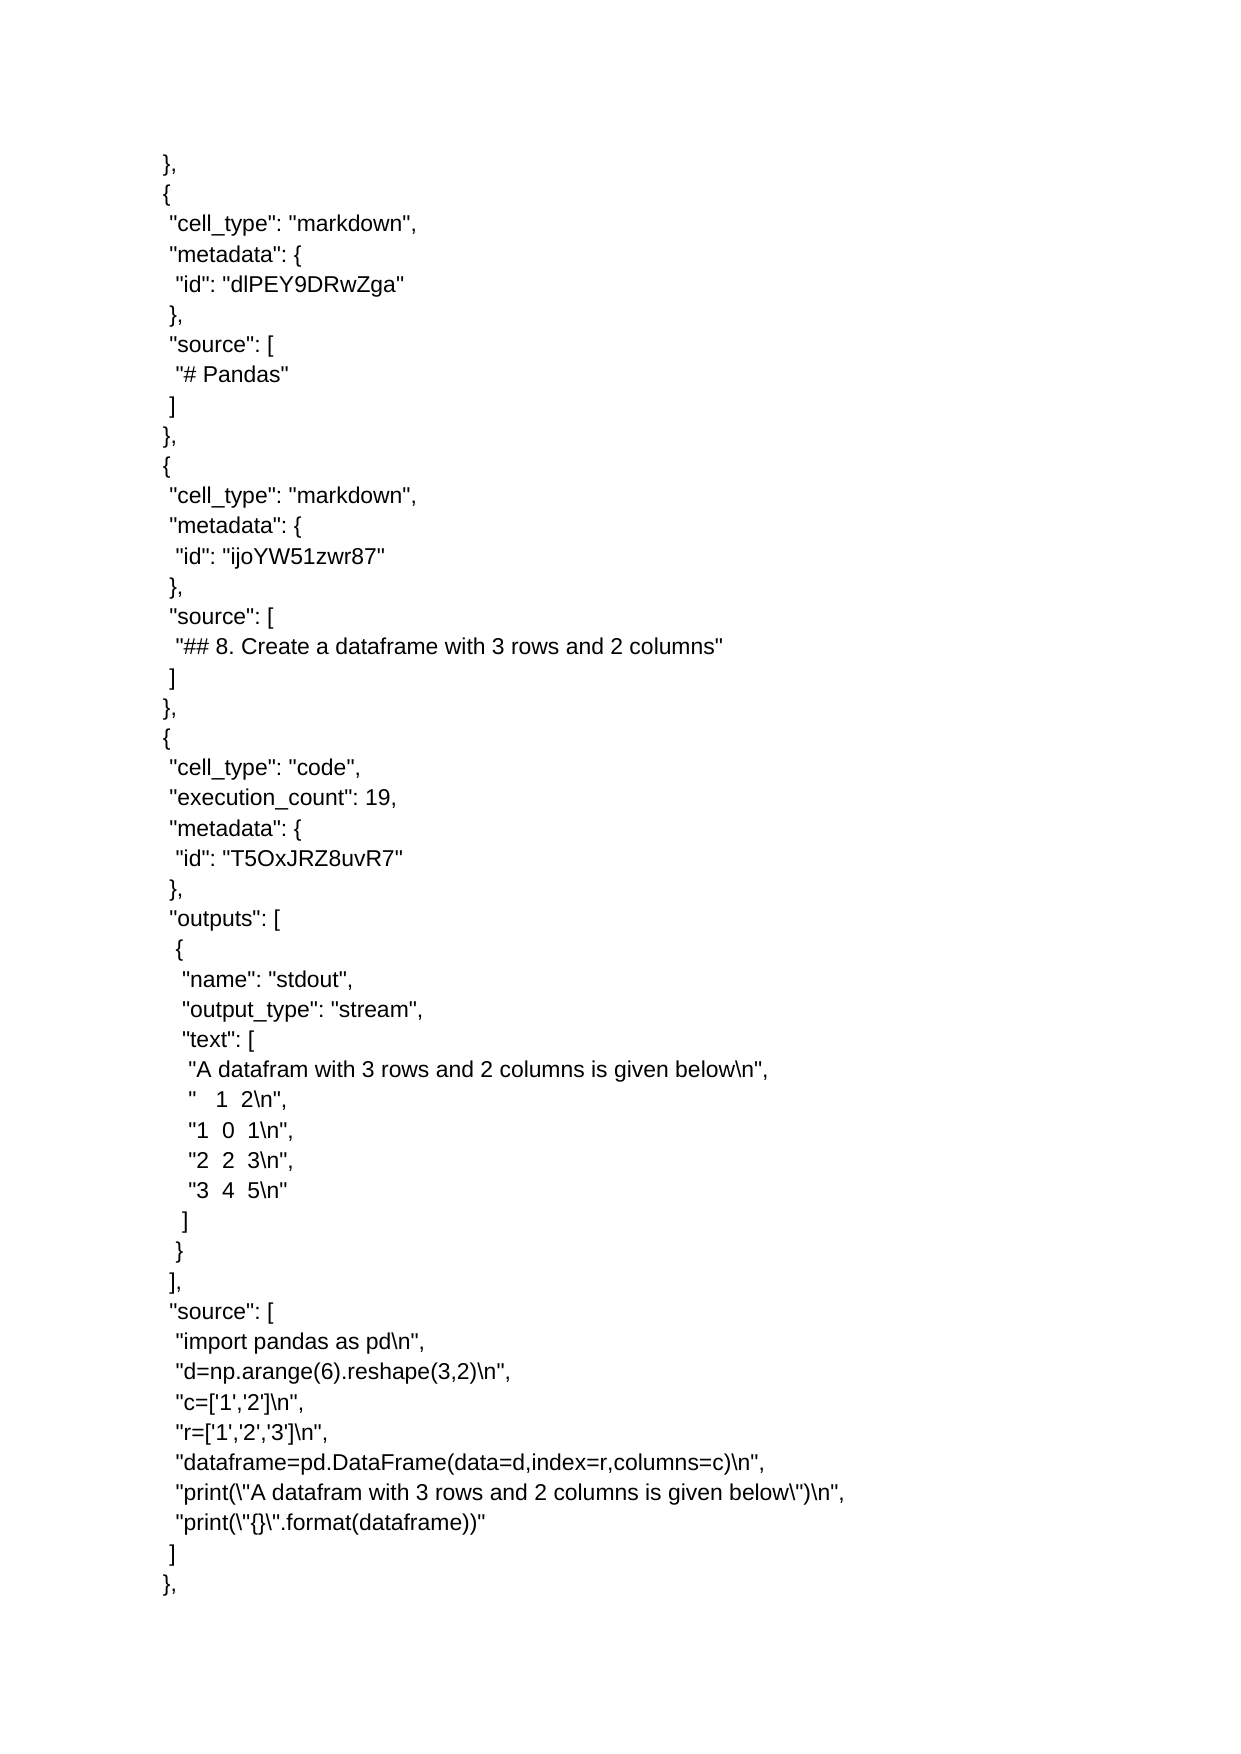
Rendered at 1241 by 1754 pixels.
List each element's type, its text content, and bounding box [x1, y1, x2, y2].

text "1 0 1\n", [150, 1117, 1090, 1143]
text { [150, 935, 1090, 962]
text "A datafram with 3 rows and 2 columns is given below\n", [150, 1056, 1090, 1083]
text "cell_type": "markdown", [150, 210, 1090, 237]
text }, [150, 1570, 1090, 1596]
text }, [150, 301, 1090, 327]
text ] [150, 663, 1090, 690]
text "2 2 3\n", [150, 1147, 1090, 1173]
text "name": "stdout", [150, 966, 1090, 992]
text "print(\"A datafram with 3 rows and 2 columns is given below\")\n", [150, 1479, 1090, 1506]
text ] [150, 1207, 1090, 1234]
text "cell_type": "code", [150, 754, 1090, 781]
text "# Pandas" [150, 361, 1090, 388]
text "output_type": "stream", [150, 996, 1090, 1022]
text "outputs": [ [150, 905, 1090, 932]
text "metadata": { [150, 241, 1090, 267]
text "id": "dlPEY9DRwZga" [150, 271, 1090, 297]
text "cell_type": "markdown", [150, 482, 1090, 509]
text "## 8. Create a dataframe with 3 rows and 2 columns" [150, 633, 1090, 660]
text "source": [ [150, 331, 1090, 358]
text { [150, 452, 1090, 478]
text "metadata": { [150, 512, 1090, 539]
text "print(\"{}\".format(dataframe))" [150, 1509, 1090, 1536]
text "metadata": { [150, 814, 1090, 841]
text }, [150, 875, 1090, 901]
text "r=['1','2','3']\n", [150, 1419, 1090, 1445]
text }, [150, 422, 1090, 448]
text "source": [ [150, 1298, 1090, 1324]
text { [150, 724, 1090, 750]
text { [150, 180, 1090, 207]
text ], [150, 1268, 1090, 1294]
text "execution_count": 19, [150, 784, 1090, 811]
text "id": "ijoYW51zwr87" [150, 543, 1090, 569]
text "import pandas as pd\n", [150, 1328, 1090, 1354]
text "3 4 5\n" [150, 1177, 1090, 1203]
text " 1 2\n", [150, 1086, 1090, 1113]
text "d=np.arange(6).reshape(3,2)\n", [150, 1358, 1090, 1385]
text "c=['1','2']\n", [150, 1388, 1090, 1415]
text }, [150, 150, 1090, 176]
text "text": [ [150, 1026, 1090, 1052]
text "id": "T5OxJRZ8uvR7" [150, 845, 1090, 871]
text }, [150, 694, 1090, 720]
text ] [150, 392, 1090, 418]
text ] [150, 1539, 1090, 1566]
text }, [150, 573, 1090, 599]
text "source": [ [150, 603, 1090, 629]
text "dataframe=pd.DataFrame(data=d,index=r,columns=c)\n", [150, 1449, 1090, 1475]
text } [150, 1237, 1090, 1264]
